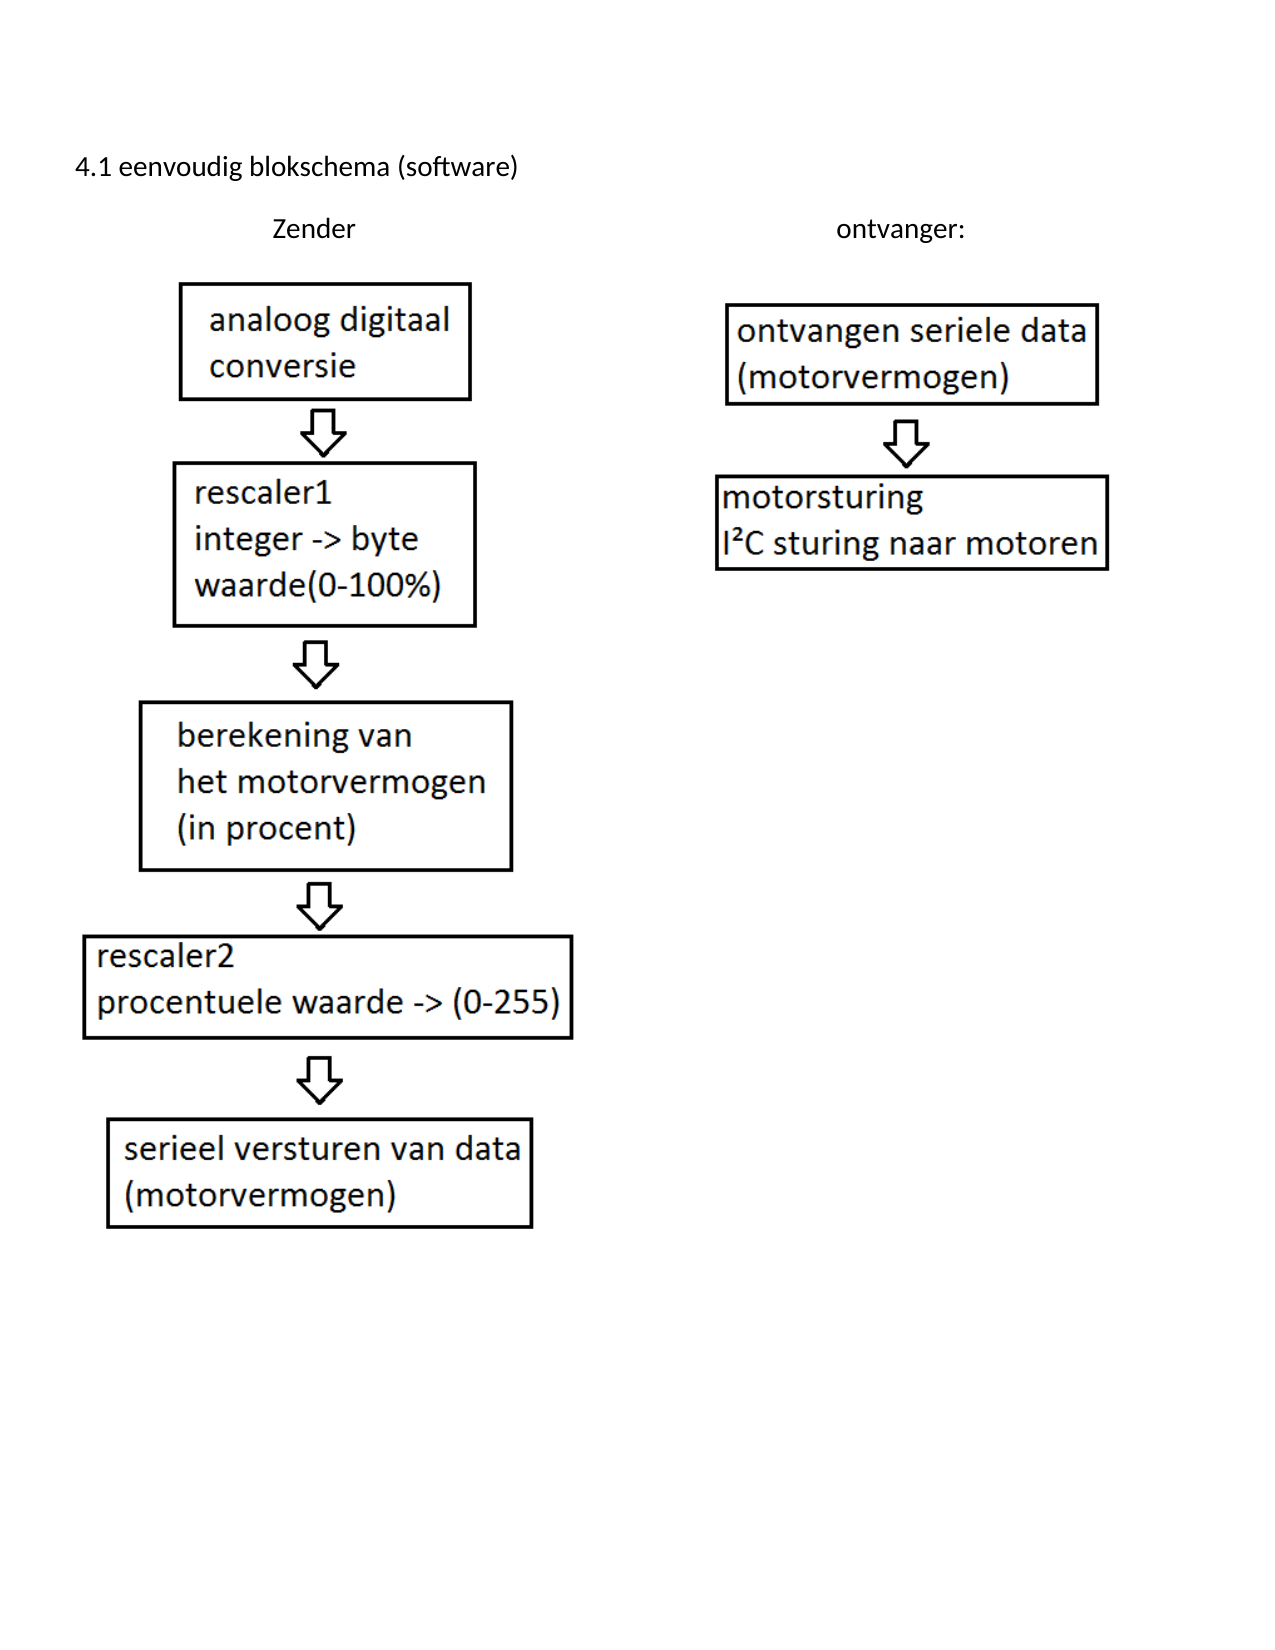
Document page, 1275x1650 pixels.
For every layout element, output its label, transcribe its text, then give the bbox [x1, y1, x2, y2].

text 4.1 eenvoudig blokschema (software) [75, 148, 1200, 184]
text Zender ontvanger: [75, 210, 1200, 246]
picture [75, 272, 586, 1239]
picture [661, 272, 1123, 586]
